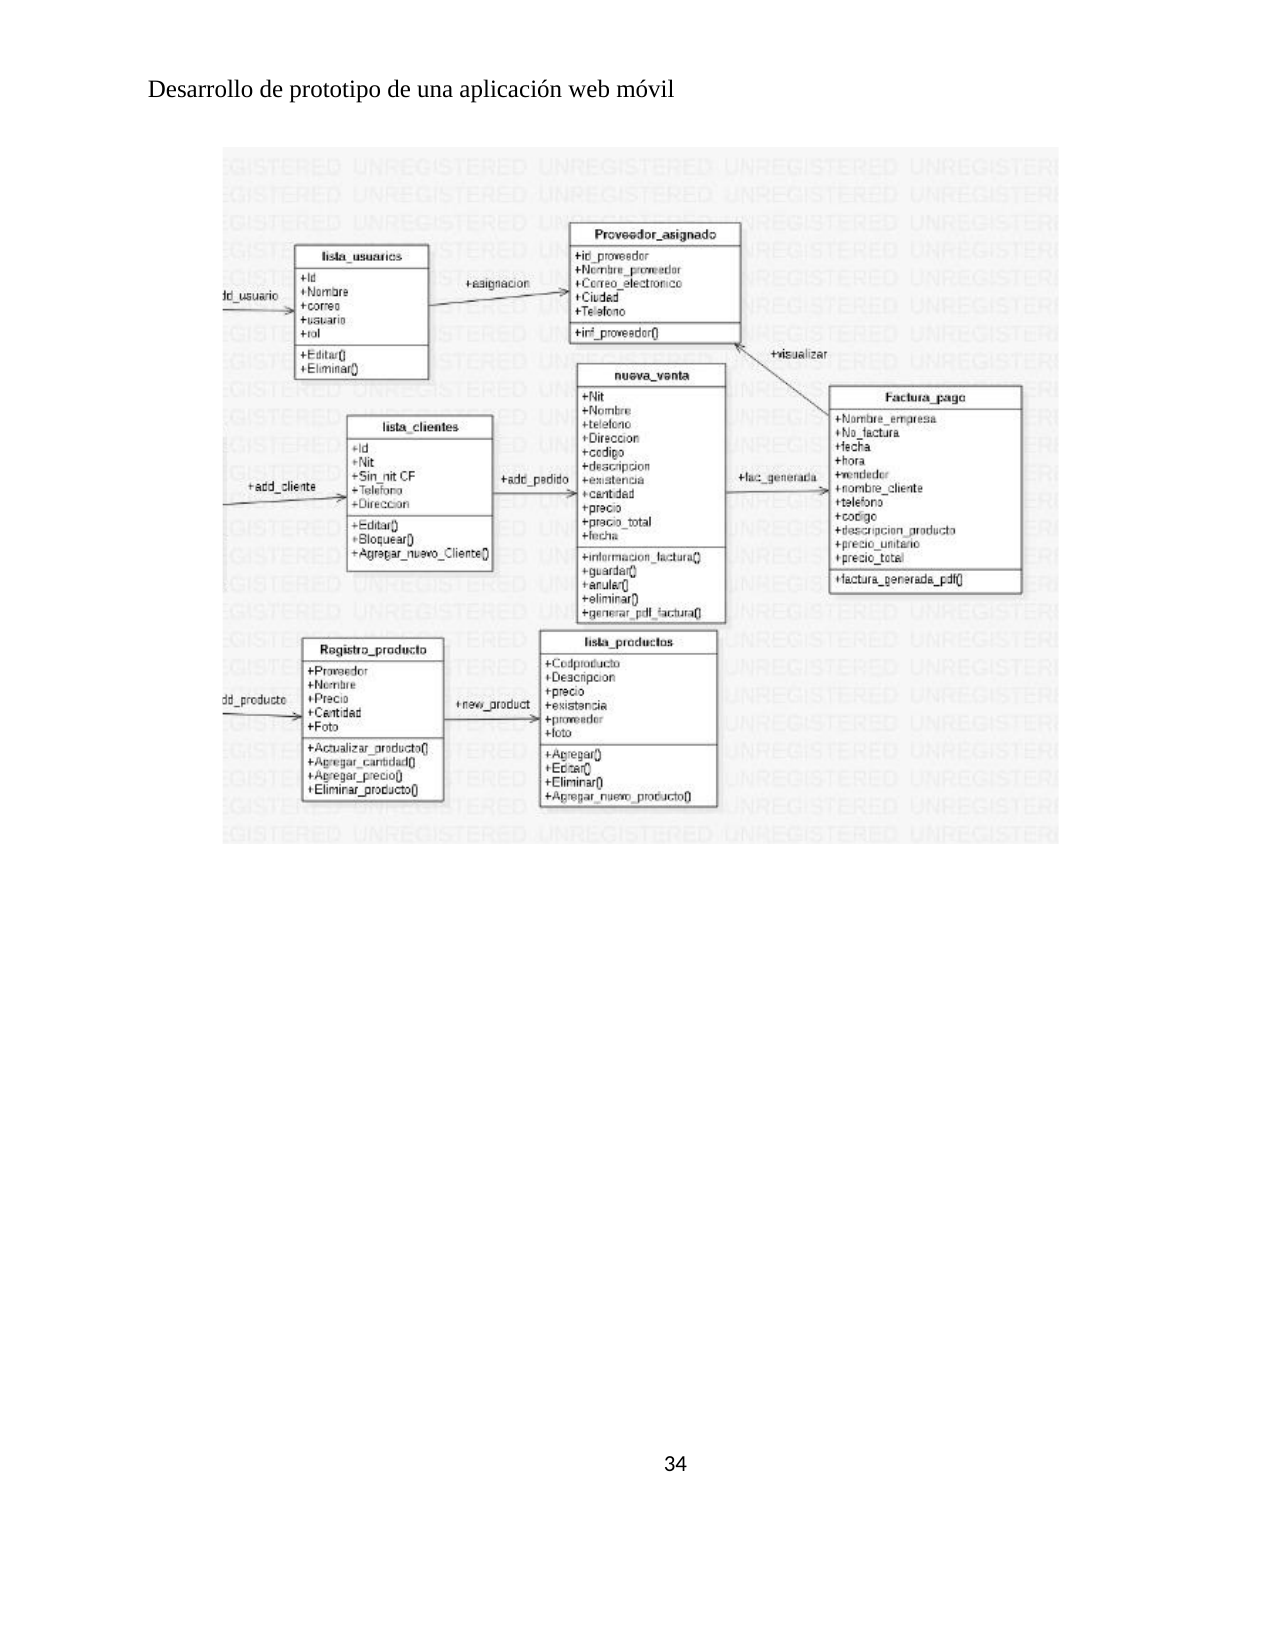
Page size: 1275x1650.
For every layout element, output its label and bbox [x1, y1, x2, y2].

picture [222, 147, 1059, 844]
